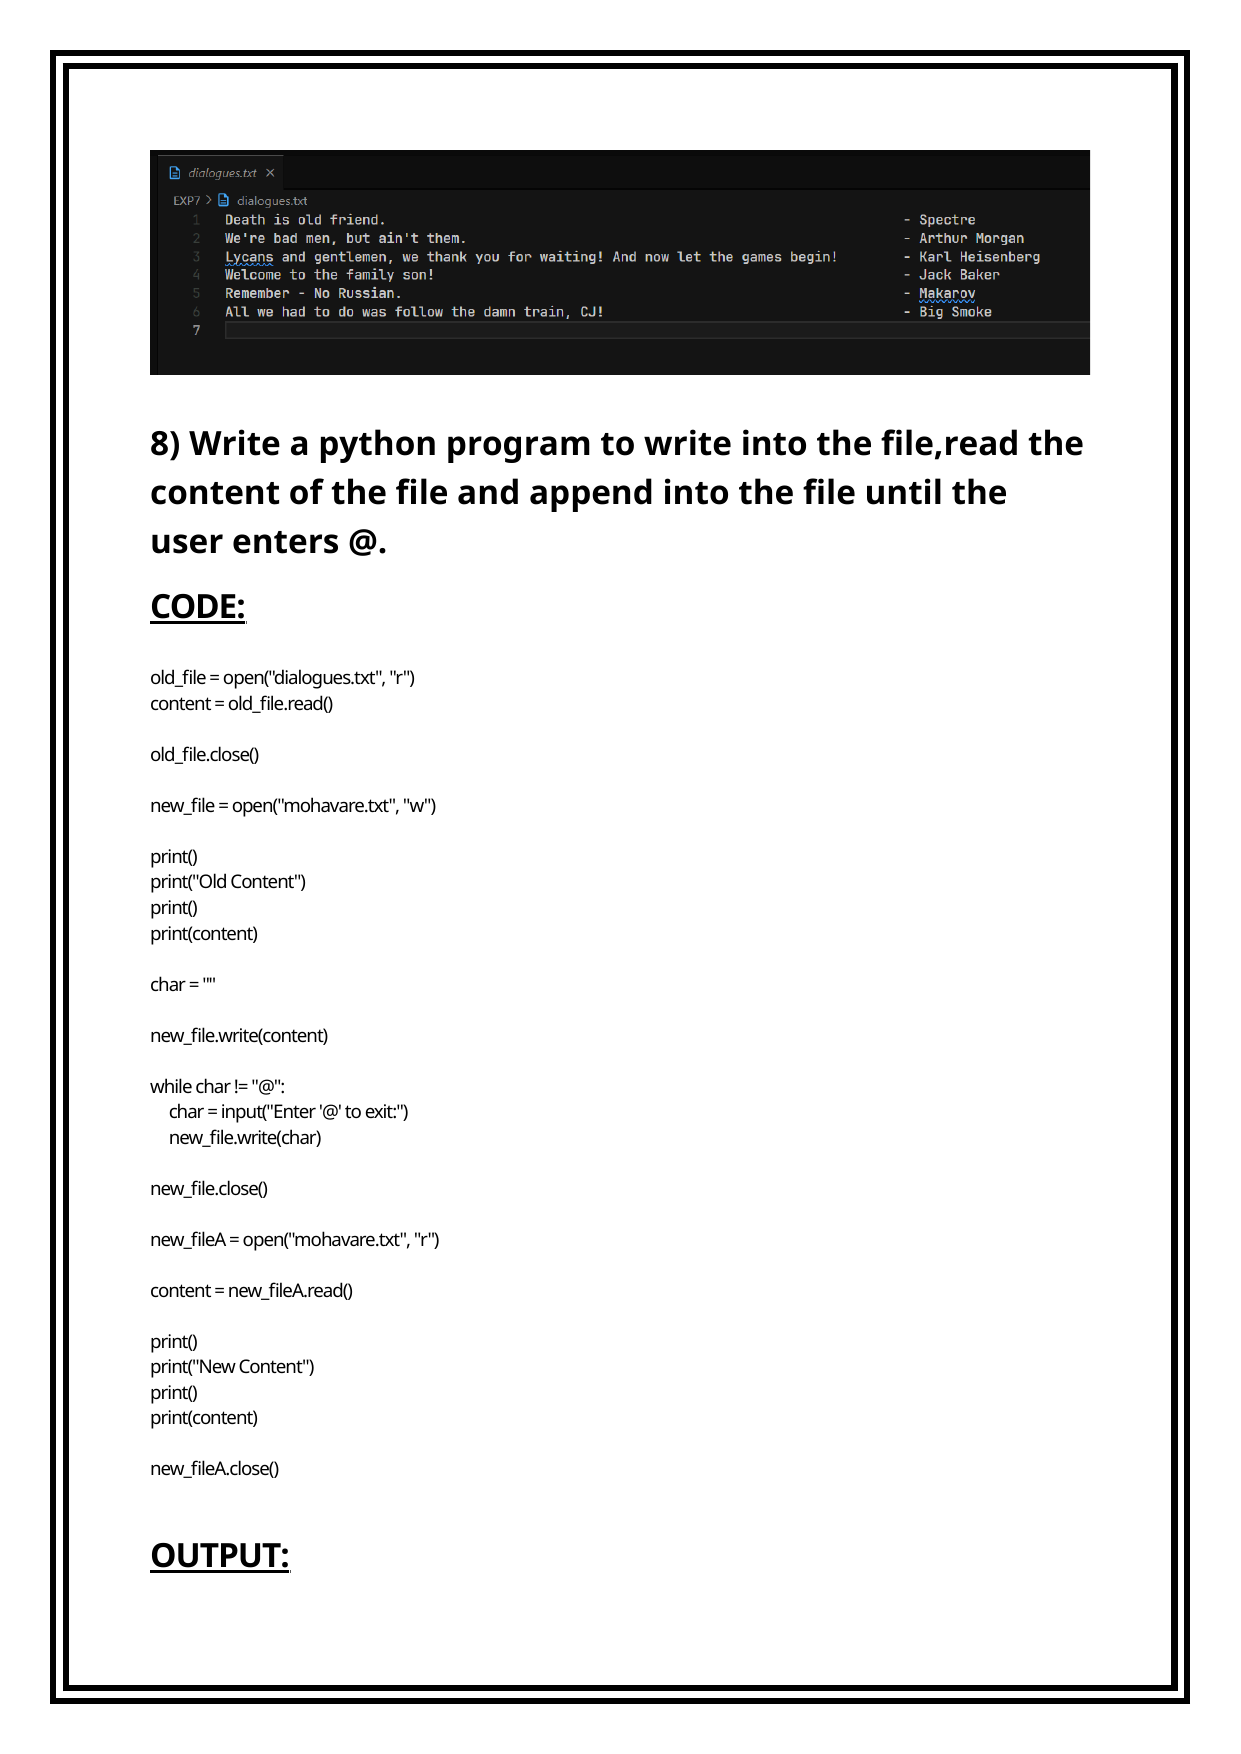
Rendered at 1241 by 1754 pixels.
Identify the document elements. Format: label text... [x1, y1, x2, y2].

text print() [150, 1328, 1090, 1354]
text 8) Write a python program to write into the file,read the content of the file and append into the file until the user enters @. [150, 420, 1090, 563]
text print("New Content") [150, 1354, 1090, 1379]
text CODE: [150, 583, 1090, 629]
text print() [150, 1379, 1090, 1405]
text print() [150, 843, 1090, 869]
picture [150, 150, 1091, 375]
text content = old_file.read() [150, 690, 1090, 716]
text print(content) [150, 1405, 1090, 1430]
text print(content) [150, 920, 1090, 945]
text content = new_fileA.read() [150, 1277, 1090, 1303]
text new_fileA.close() [150, 1456, 1090, 1481]
text new_file.write(char) [150, 1124, 1090, 1149]
text new_file.close() [150, 1175, 1090, 1201]
text new_file.write(content) [150, 1022, 1090, 1047]
text print("Old Content") [150, 869, 1090, 894]
text old_file = open("dialogues.txt", "r") [150, 664, 1090, 690]
text new_file = open("mohavare.txt", "w") [150, 792, 1090, 818]
text print() [150, 894, 1090, 920]
text char = input("Enter '@' to exit:") [150, 1098, 1090, 1124]
text OUTPUT: [150, 1532, 1090, 1578]
text while char != "@": [150, 1073, 1090, 1098]
text char = "" [150, 971, 1090, 996]
text new_fileA = open("mohavare.txt", "r") [150, 1226, 1090, 1252]
text old_file.close() [150, 741, 1090, 767]
